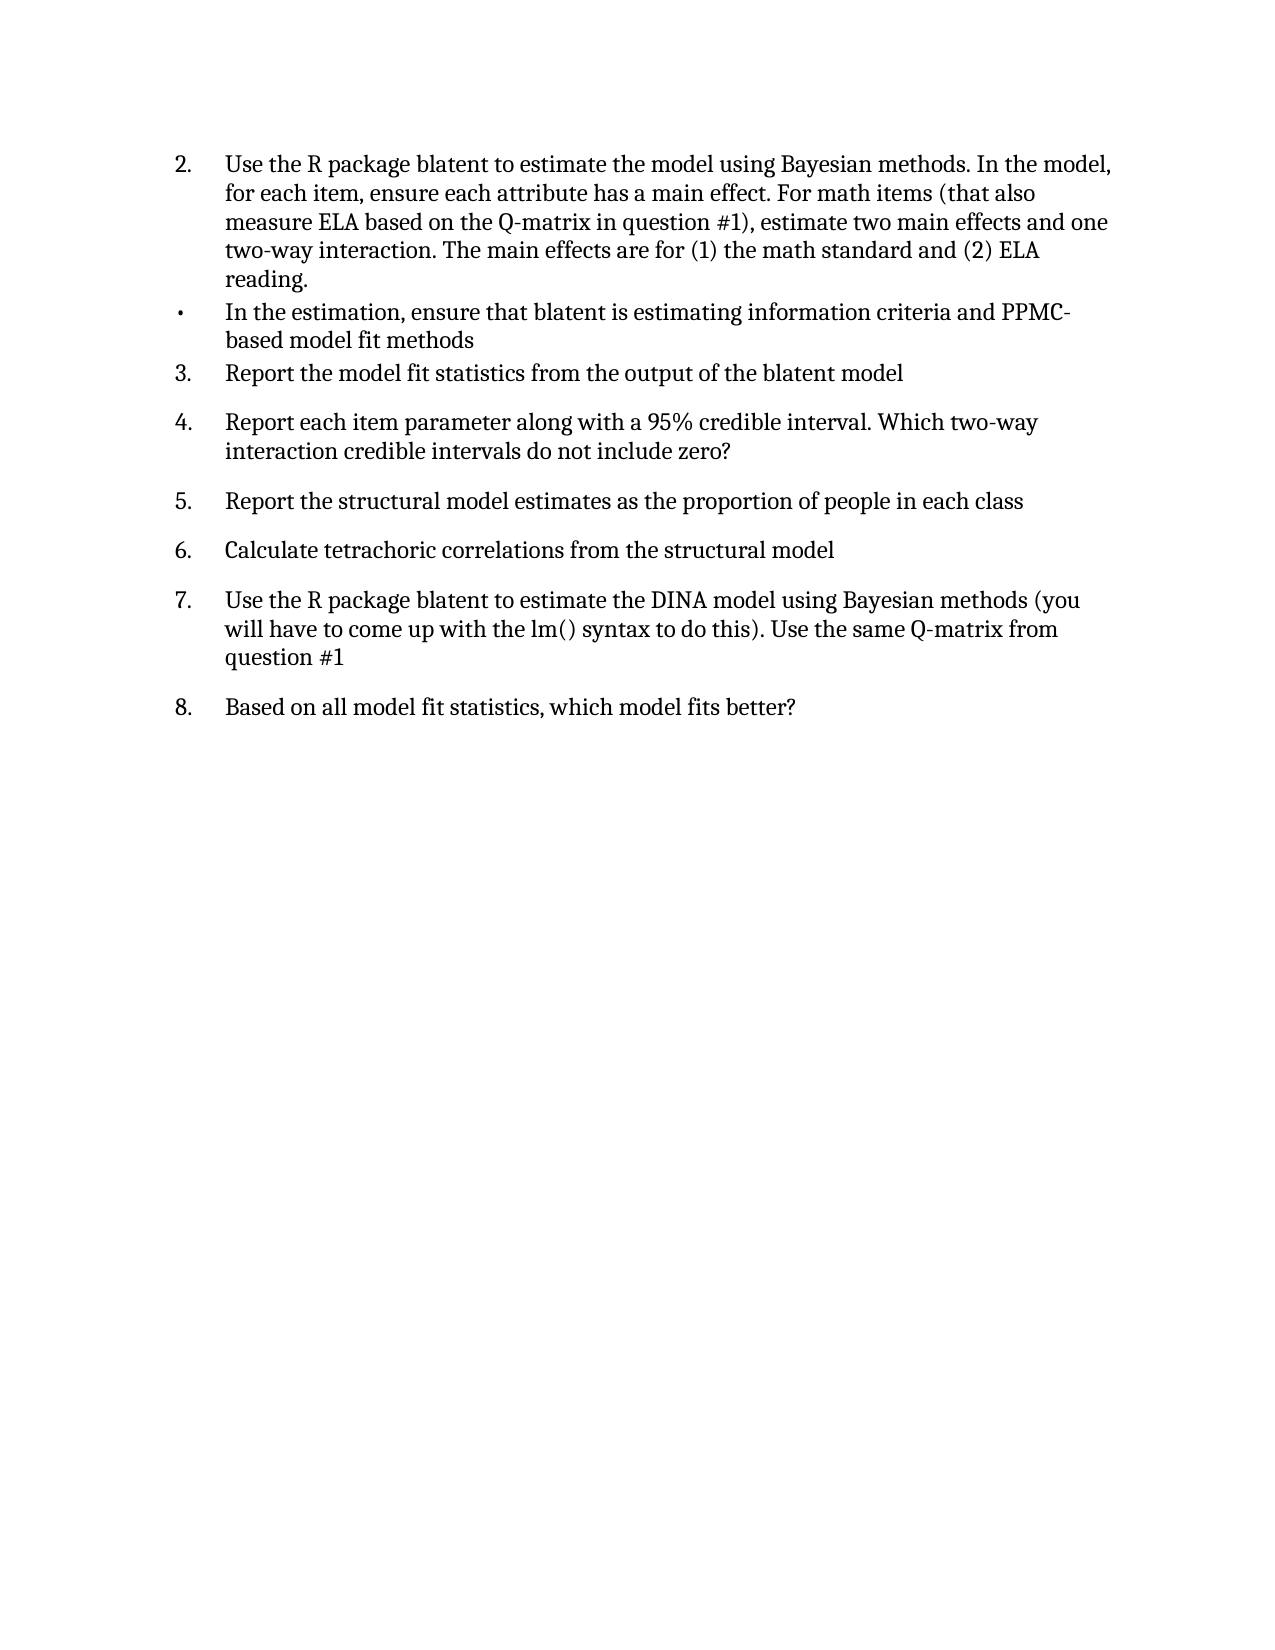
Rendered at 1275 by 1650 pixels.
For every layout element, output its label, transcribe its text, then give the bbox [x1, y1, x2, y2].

list Report the model fit statistics from the output of the blatent model [175, 359, 1125, 387]
list Calculate tetrachoric correlations from the structural model [175, 536, 1125, 565]
list Use the R package blatent to estimate the model using Bayesian methods. In the model, for each item, ensure each attribute has a main effect. For math items (that also measure ELA based on the Q-matrix in question #1), estimate two main effects and one two-way interaction. The main effects are for (1) the math standard and (2) ELA reading. [175, 150, 1125, 294]
list Use the R package blatent to estimate the DINA model using Bayesian methods (you will have to come up with the lm() syntax to do this). Use the same Q-matrix from question #1 [175, 586, 1125, 672]
list In the estimation, ensure that blatent is estimating information criteria and PPMC-based model fit methods [175, 297, 1125, 355]
list Based on all model fit statistics, which model fits better? [175, 693, 1125, 722]
list Report each item parameter along with a 95% credible interval. Which two-way interaction credible intervals do not include zero? [175, 408, 1125, 466]
list Report the structural model estimates as the proportion of people in each class [175, 487, 1125, 515]
